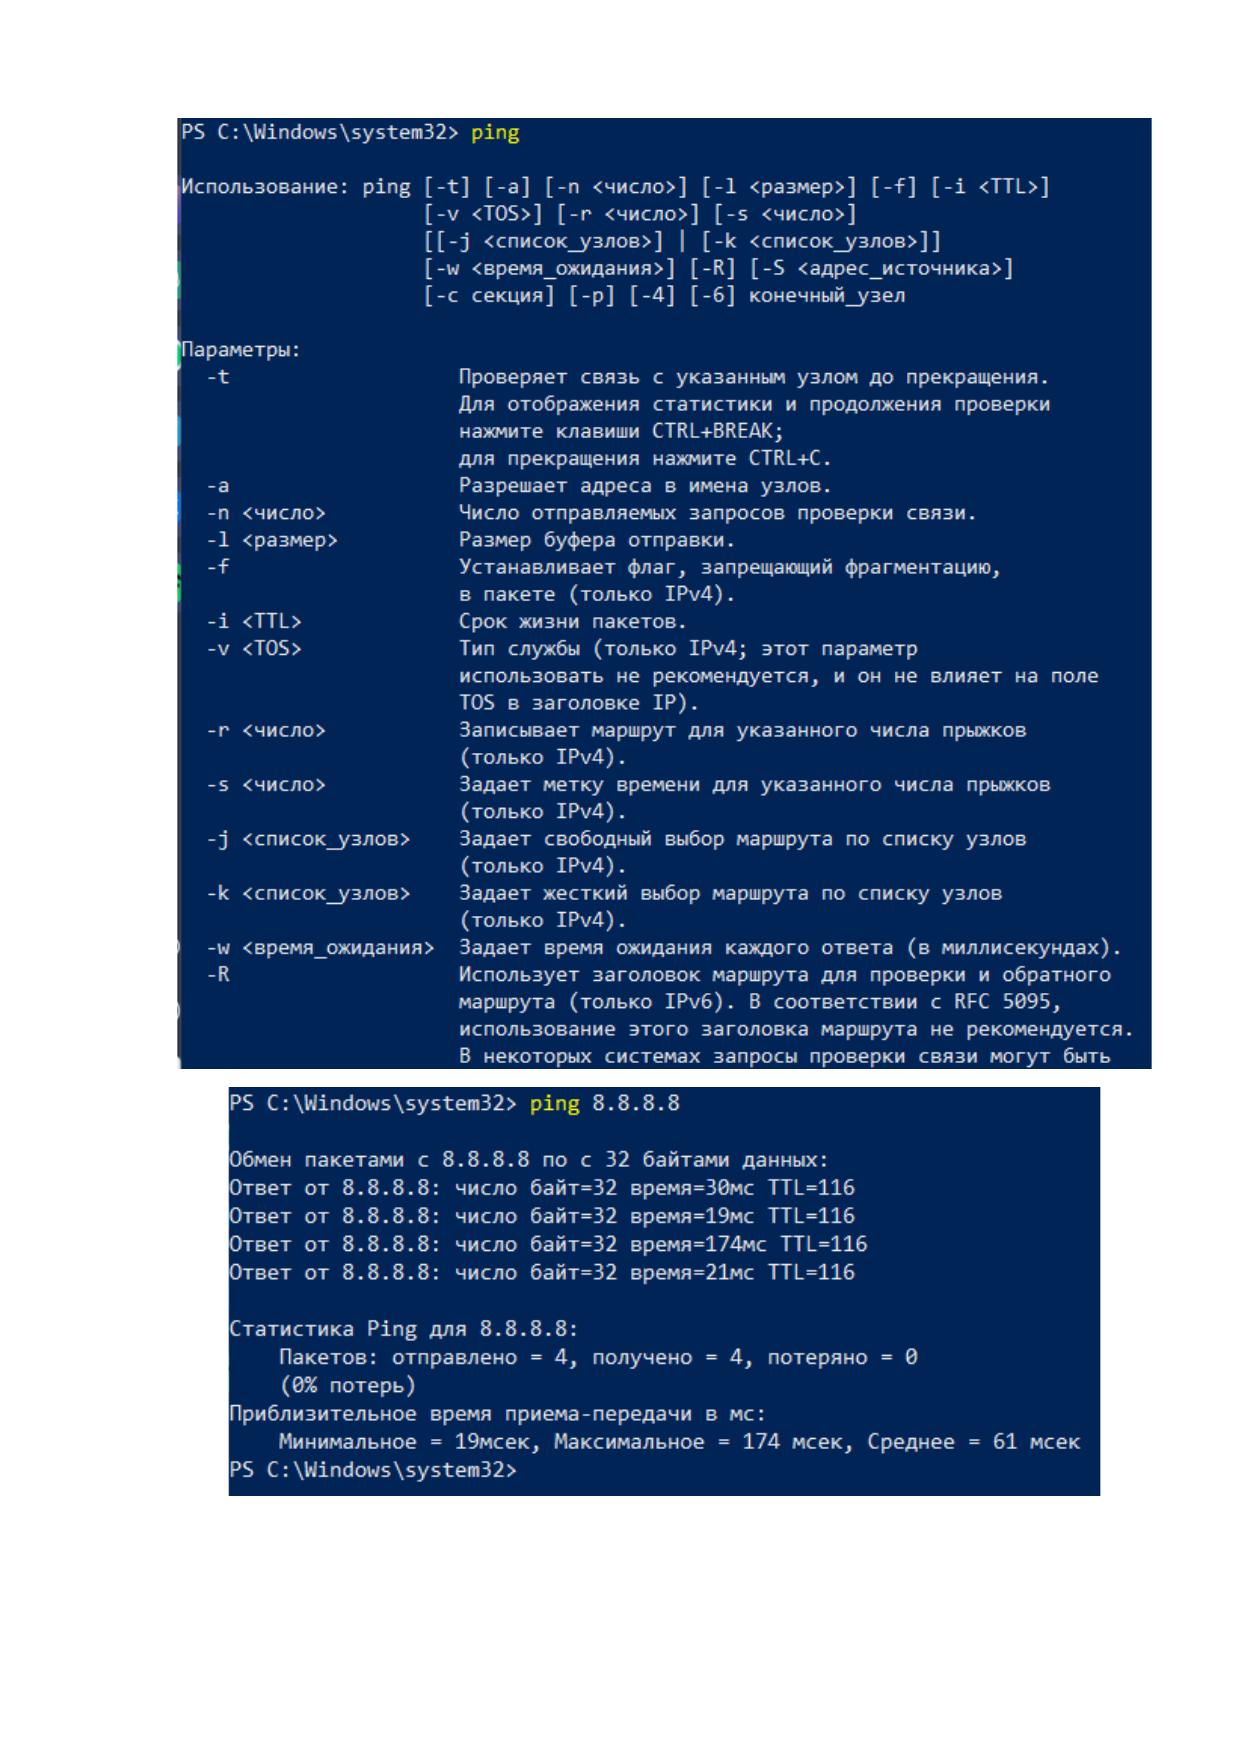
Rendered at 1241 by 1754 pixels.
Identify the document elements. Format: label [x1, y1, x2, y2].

picture [177, 118, 1152, 1069]
picture [228, 1087, 1101, 1496]
